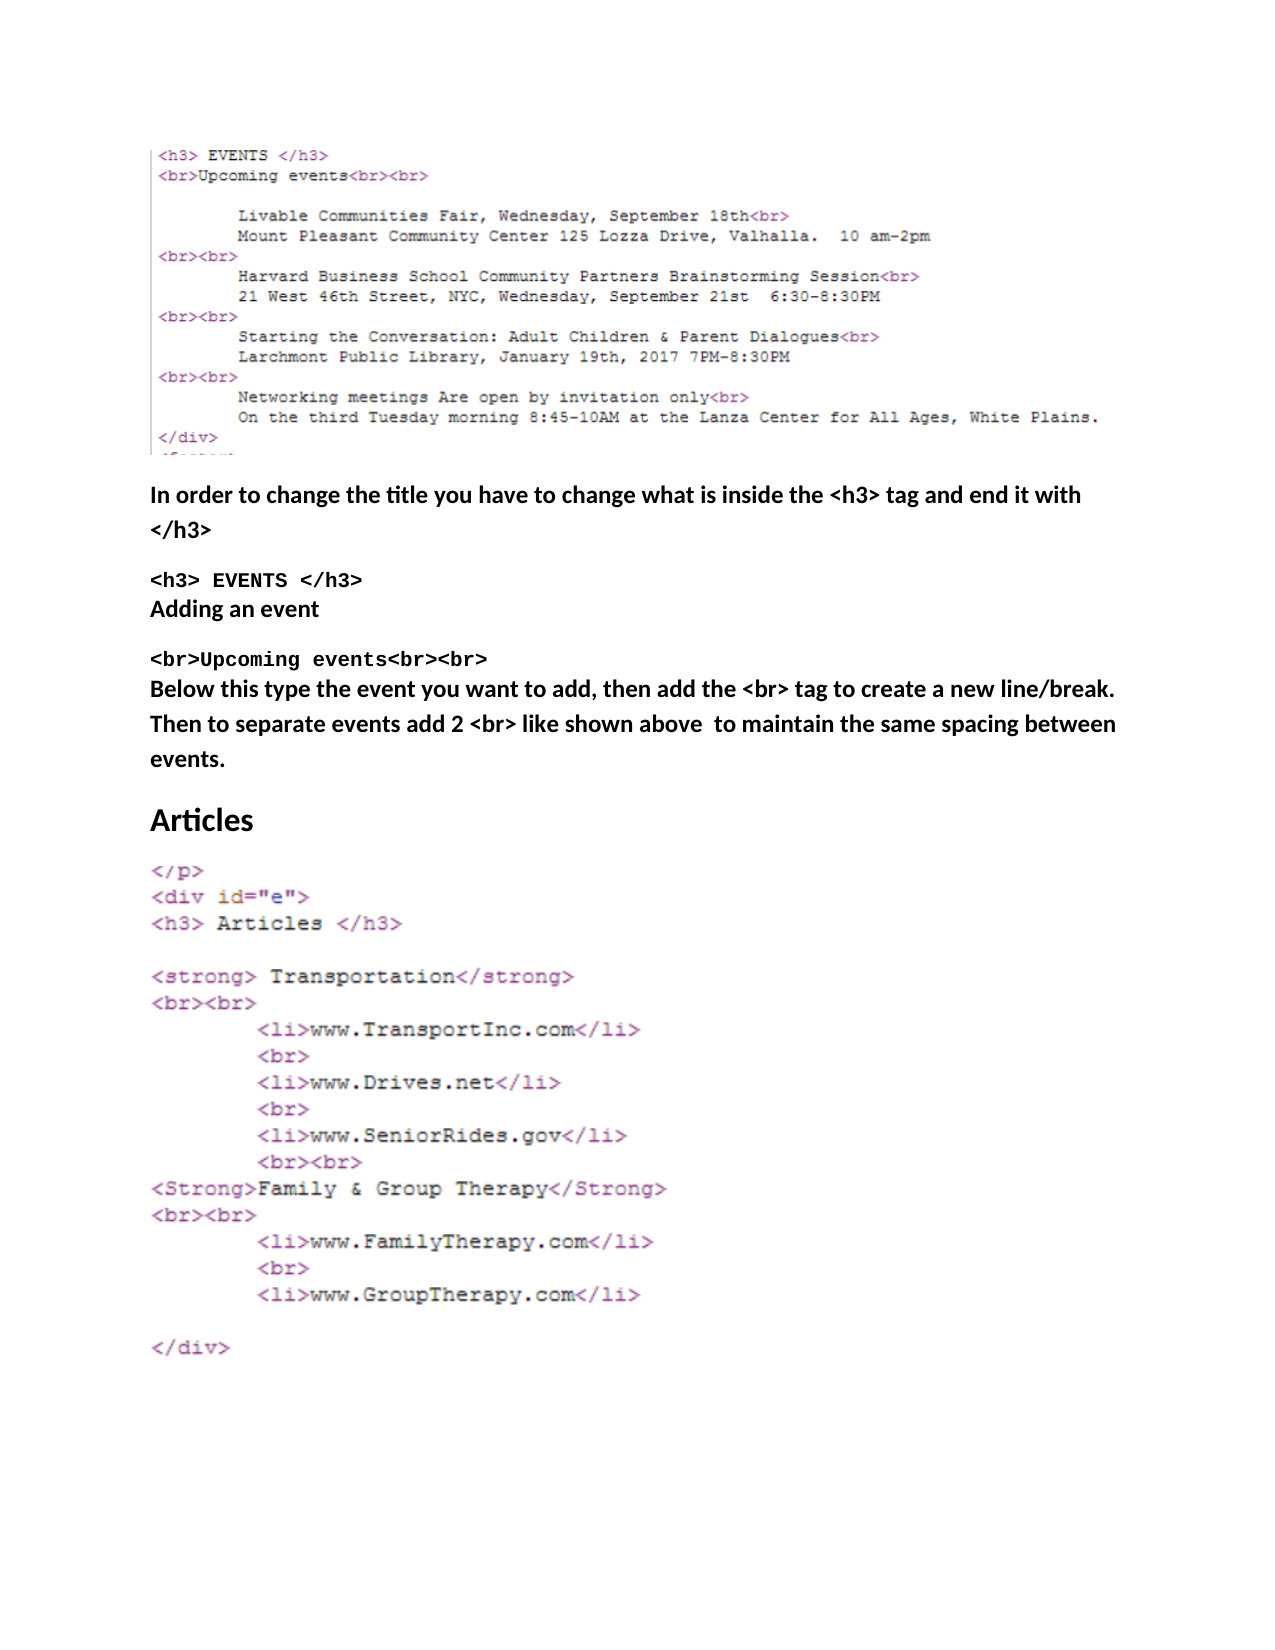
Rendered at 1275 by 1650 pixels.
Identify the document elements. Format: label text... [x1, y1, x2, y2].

picture [150, 866, 765, 1359]
text <h3> EVENTS </h3> [150, 570, 1125, 594]
text Below this type the event you want to add, then add the <br> tag to create a new line/break. Then to separate events add 2 <br> like shown above to maintain the same spacing between events. [150, 673, 1125, 774]
text <br>Upcoming events<br><br> [150, 649, 1125, 673]
picture [150, 150, 1125, 455]
text In order to change the title you have to change what is inside the <h3> tag and end it with </h3> [150, 479, 1125, 545]
text Articles [150, 799, 1125, 840]
text Adding an event [150, 594, 1125, 624]
